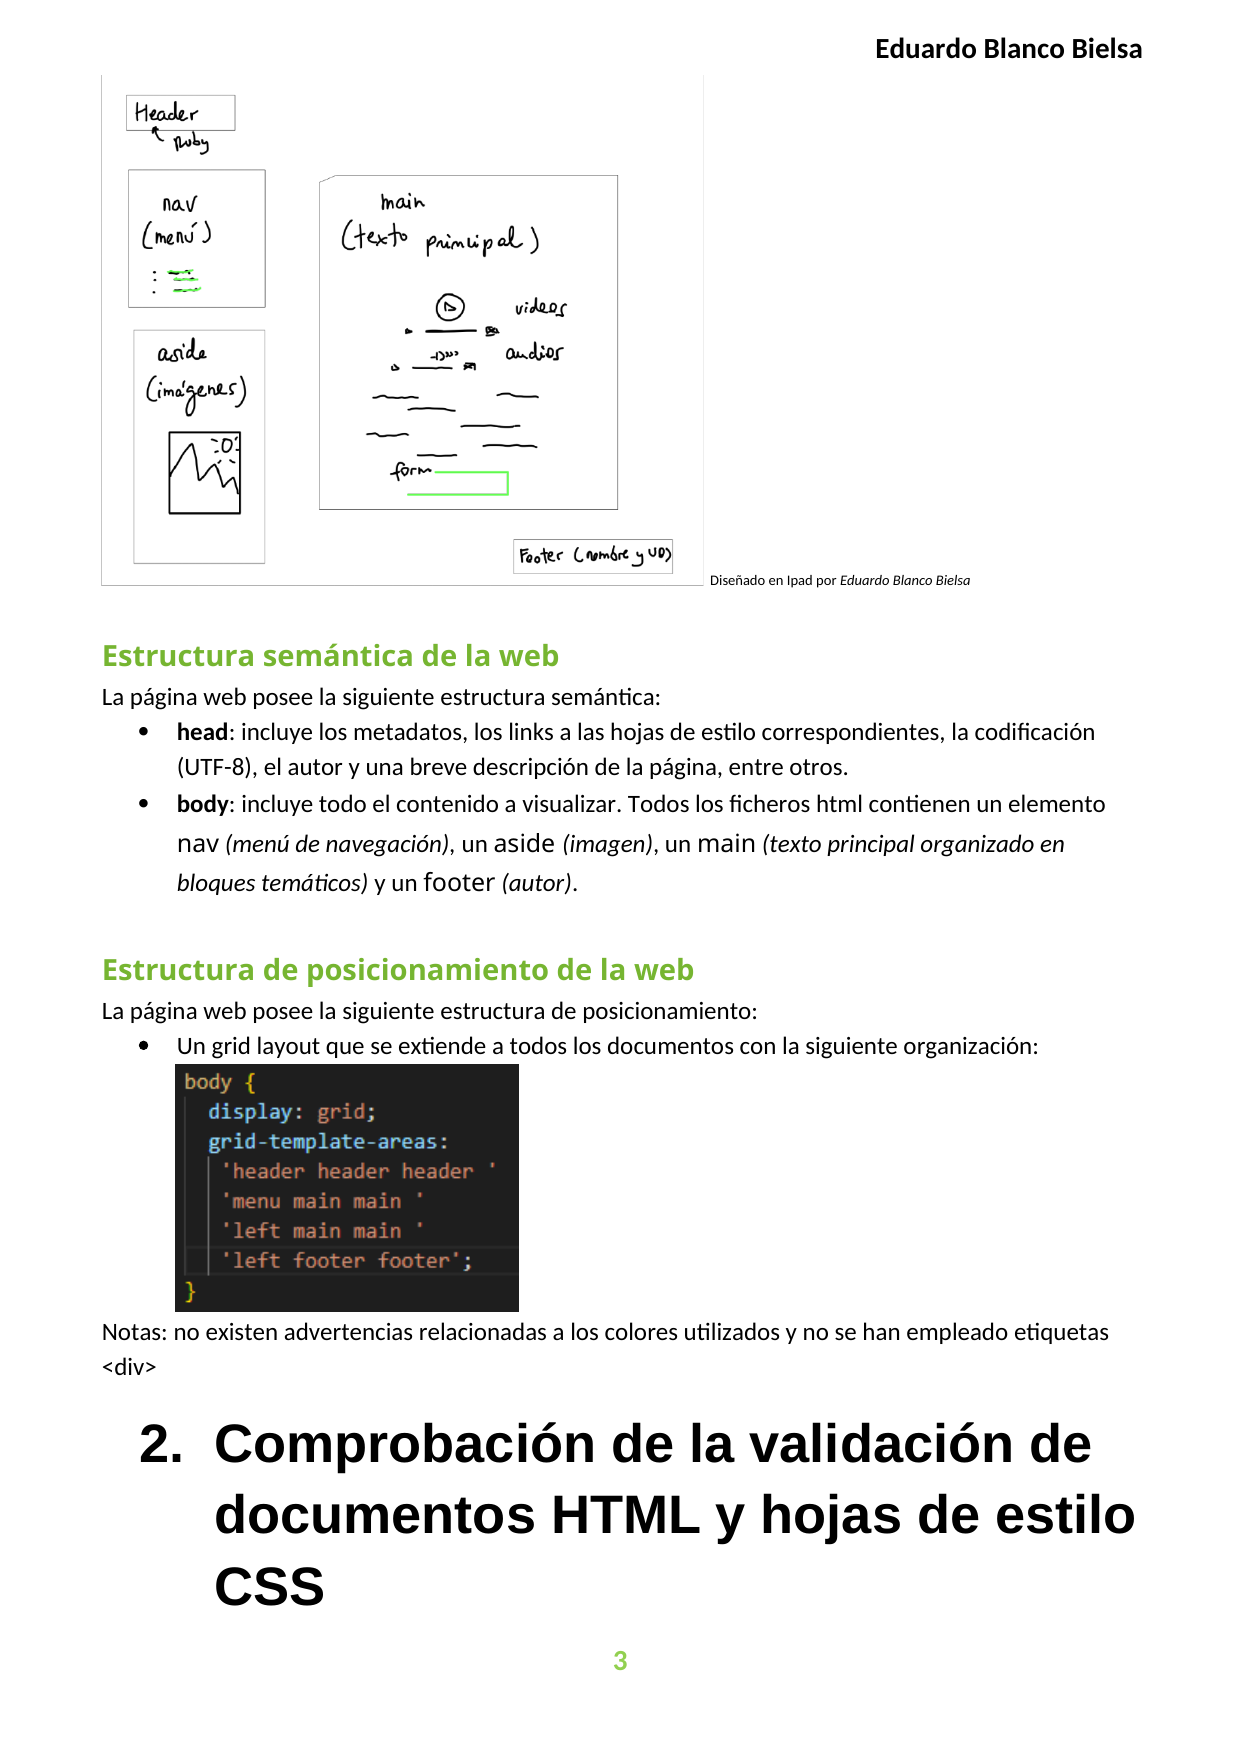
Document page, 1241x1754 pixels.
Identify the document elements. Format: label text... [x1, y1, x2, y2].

picture [101, 75, 704, 586]
picture [175, 1064, 519, 1312]
